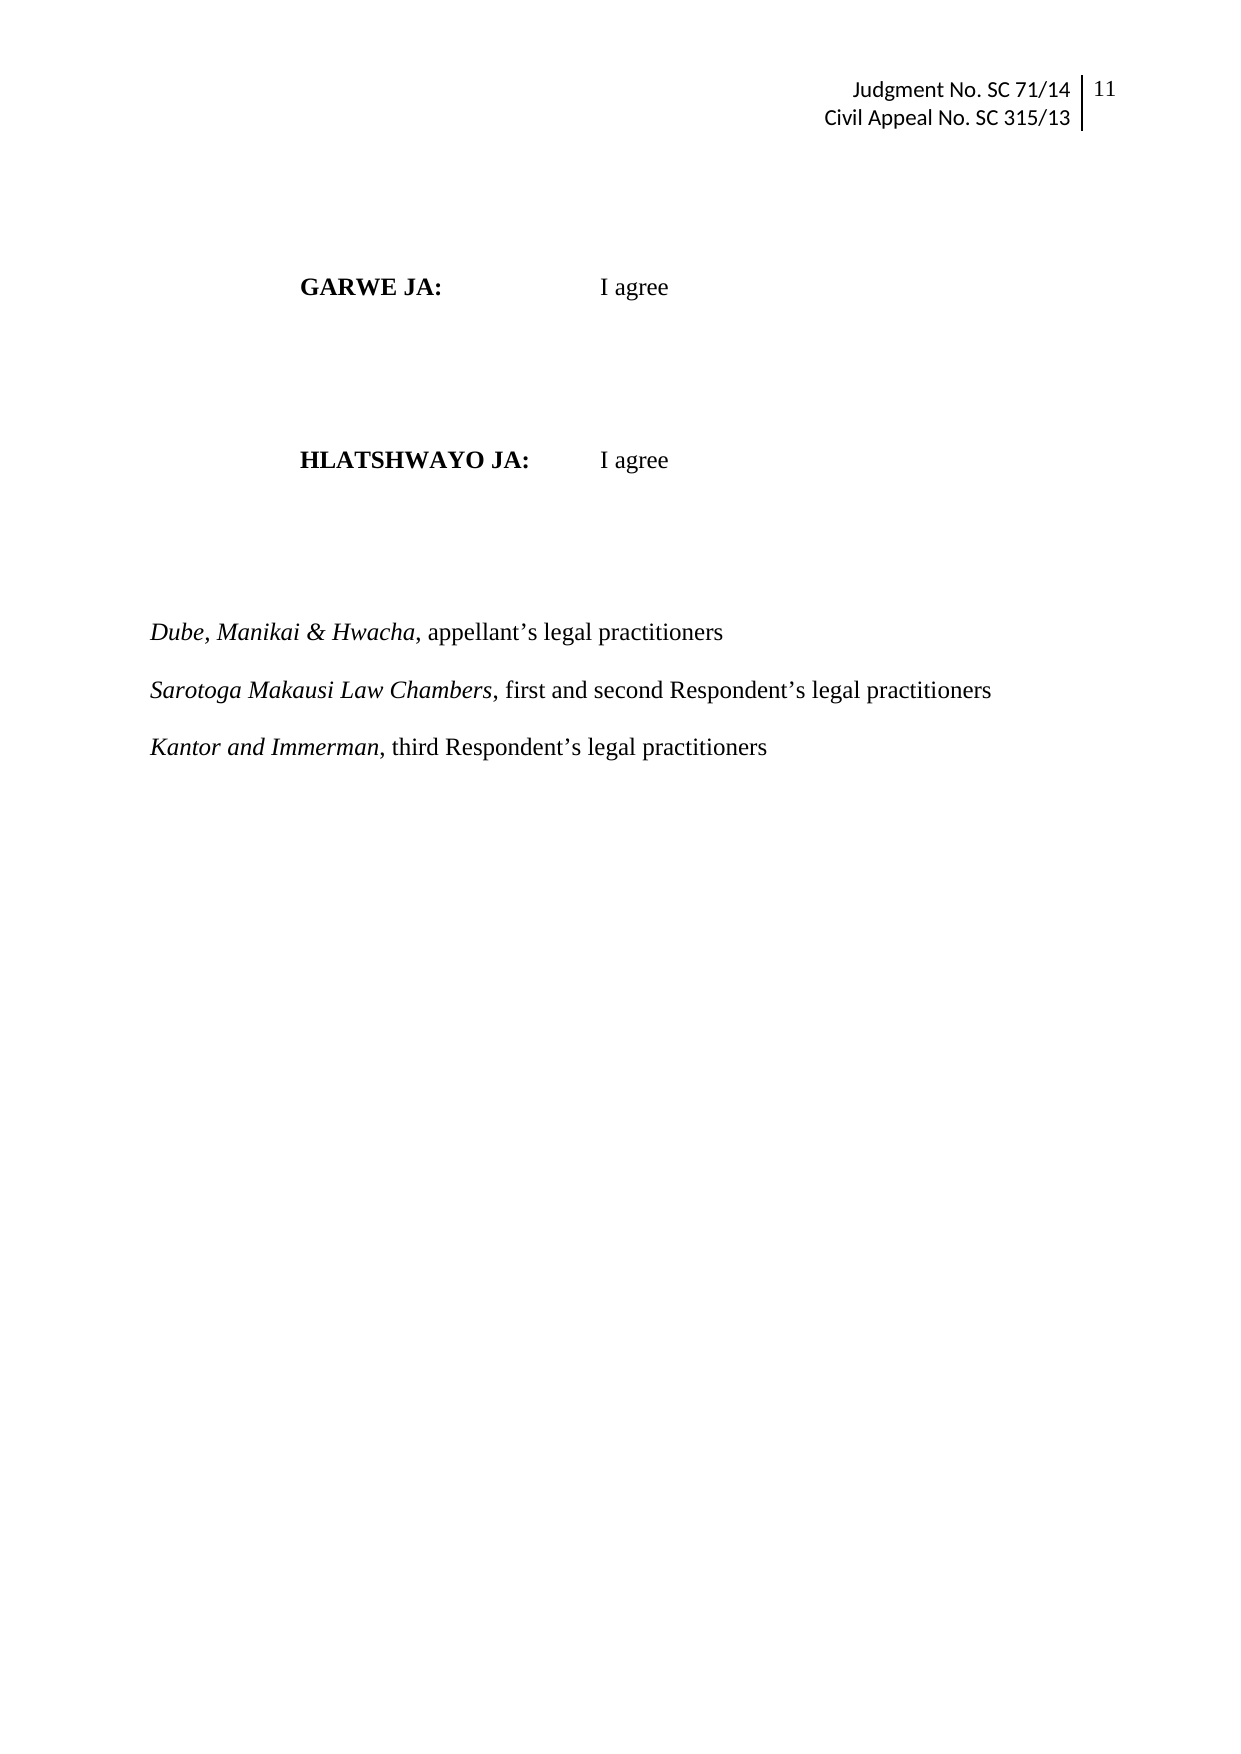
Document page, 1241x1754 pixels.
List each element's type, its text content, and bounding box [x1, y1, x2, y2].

text HLATSHWAYO JA: I agree [150, 445, 1090, 474]
text Dube, Manikai & Hwacha, appellant’s legal practitioners [150, 617, 1090, 646]
text Kantor and Immerman, third Respondent’s legal practitioners [150, 732, 1090, 761]
text Sarotoga Makausi Law Chambers, first and second Respondent’s legal practitioners [150, 675, 1090, 704]
text GARWE JA: I agree [150, 272, 1090, 301]
